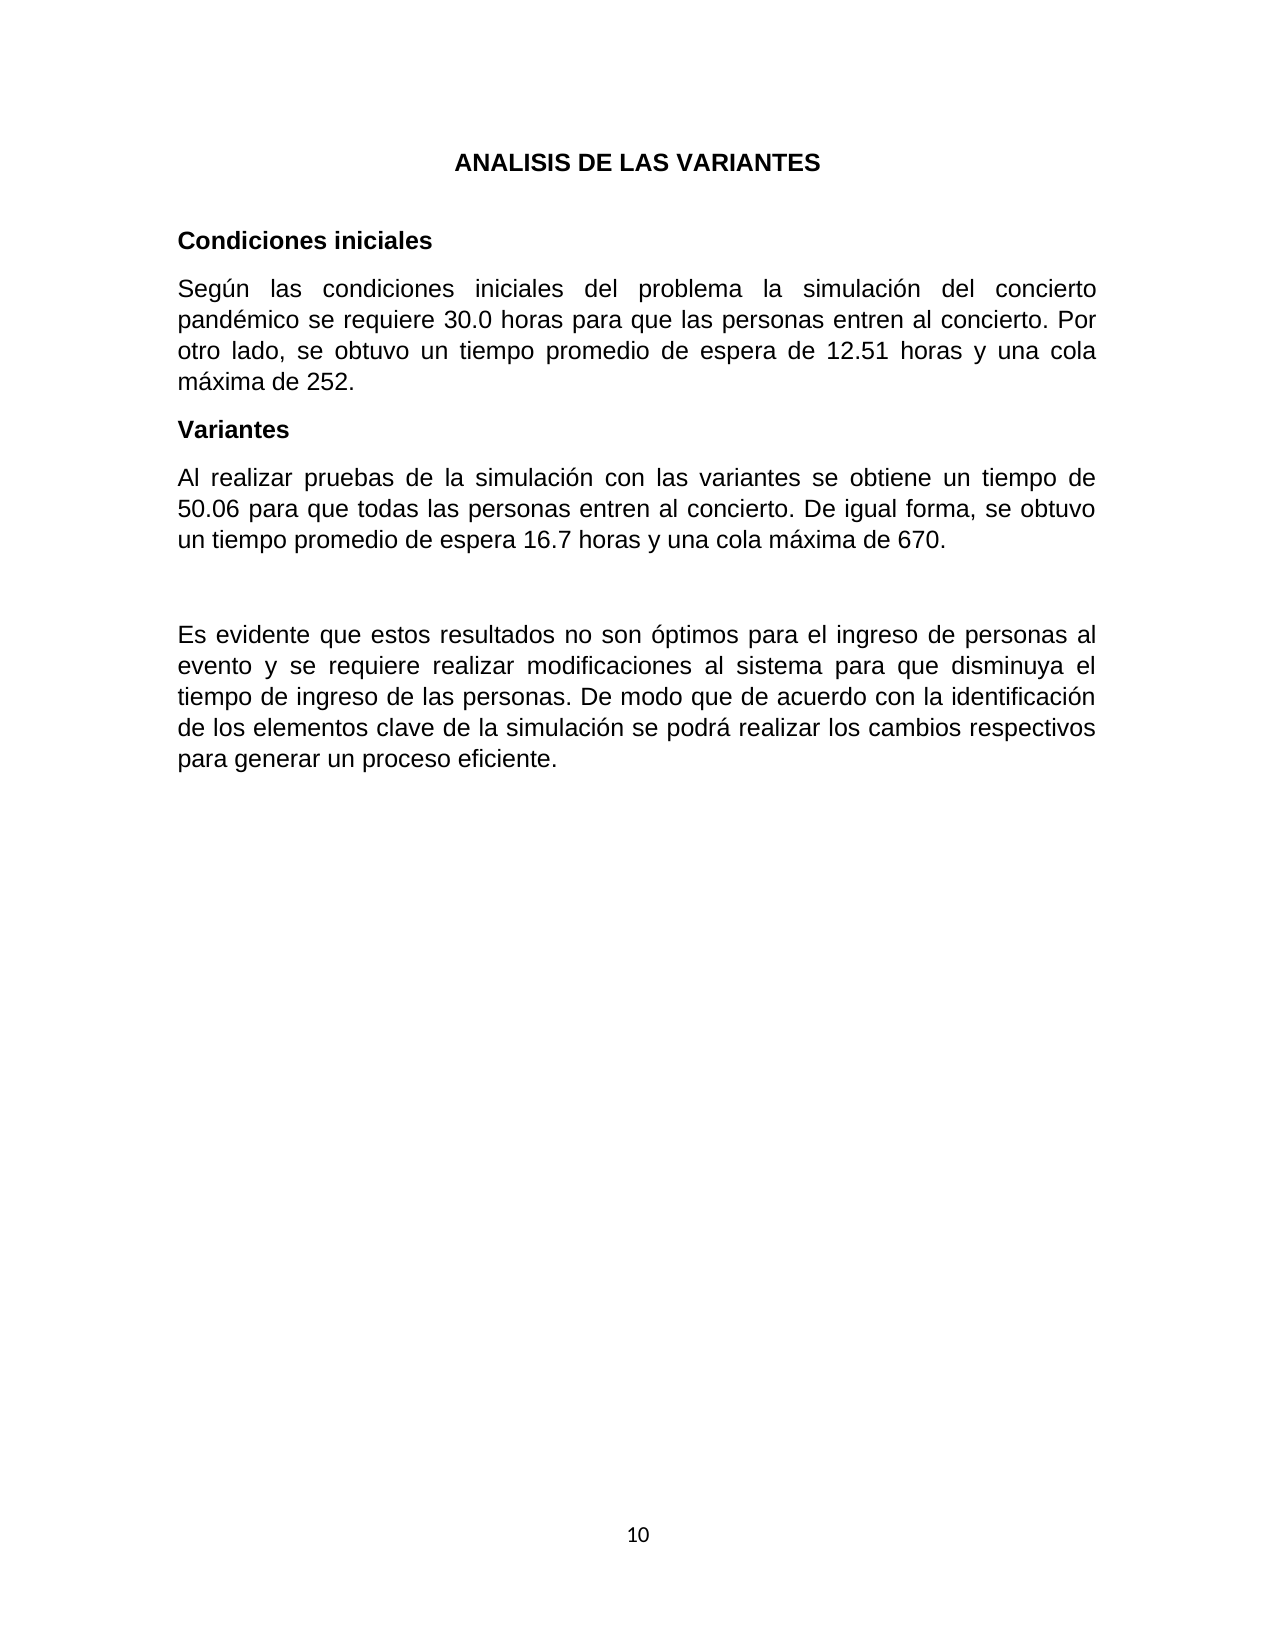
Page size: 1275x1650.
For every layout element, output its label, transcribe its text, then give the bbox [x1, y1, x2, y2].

text Al realizar pruebas de la simulación con las variantes se obtiene un tiempo de 50.06 para que todas las personas entren al concierto. De igual forma, se obtuvo un tiempo promedio de espera 16.7 horas y una cola máxima de 670. [177, 463, 1098, 553]
text Condiciones iniciales [177, 226, 1098, 255]
text Variantes [177, 415, 1098, 444]
text Según las condiciones iniciales del problema la simulación del concierto pandémico se requiere 30.0 horas para que las personas entren al concierto. Por otro lado, se obtuvo un tiempo promedio de espera de 12.51 horas y una cola máxima de 252. [177, 274, 1098, 396]
text Es evidente que estos resultados no son óptimos para el ingreso de personas al evento y se requiere realizar modificaciones al sistema para que disminuya el tiempo de ingreso de las personas. De modo que de acuerdo con la identificación de los elementos clave de la simulación se podrá realizar los cambios respectivos para generar un proceso eficiente. [177, 620, 1098, 773]
subtitle ANALISIS DE LAS VARIANTES [177, 148, 1098, 176]
